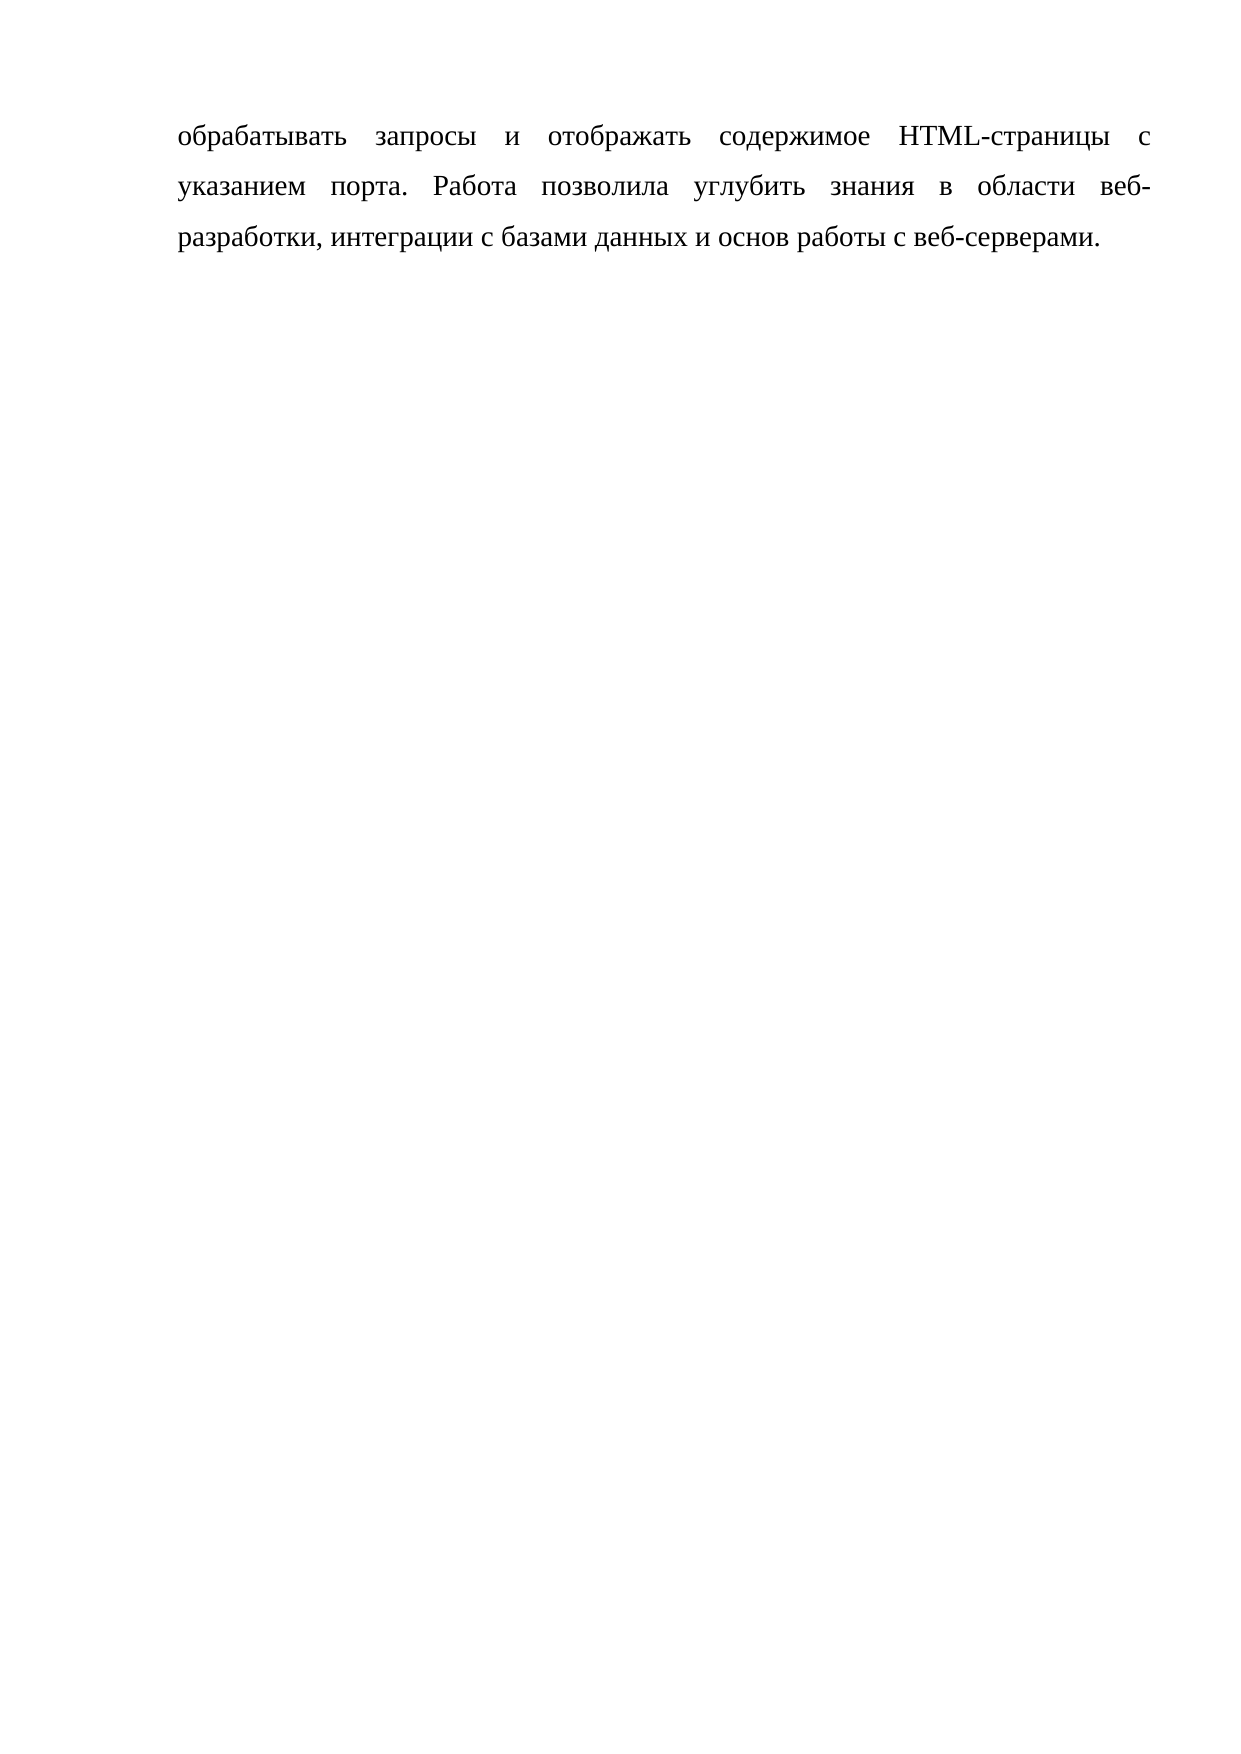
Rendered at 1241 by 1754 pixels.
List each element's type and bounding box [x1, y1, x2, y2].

text [177, 118, 1152, 252]
